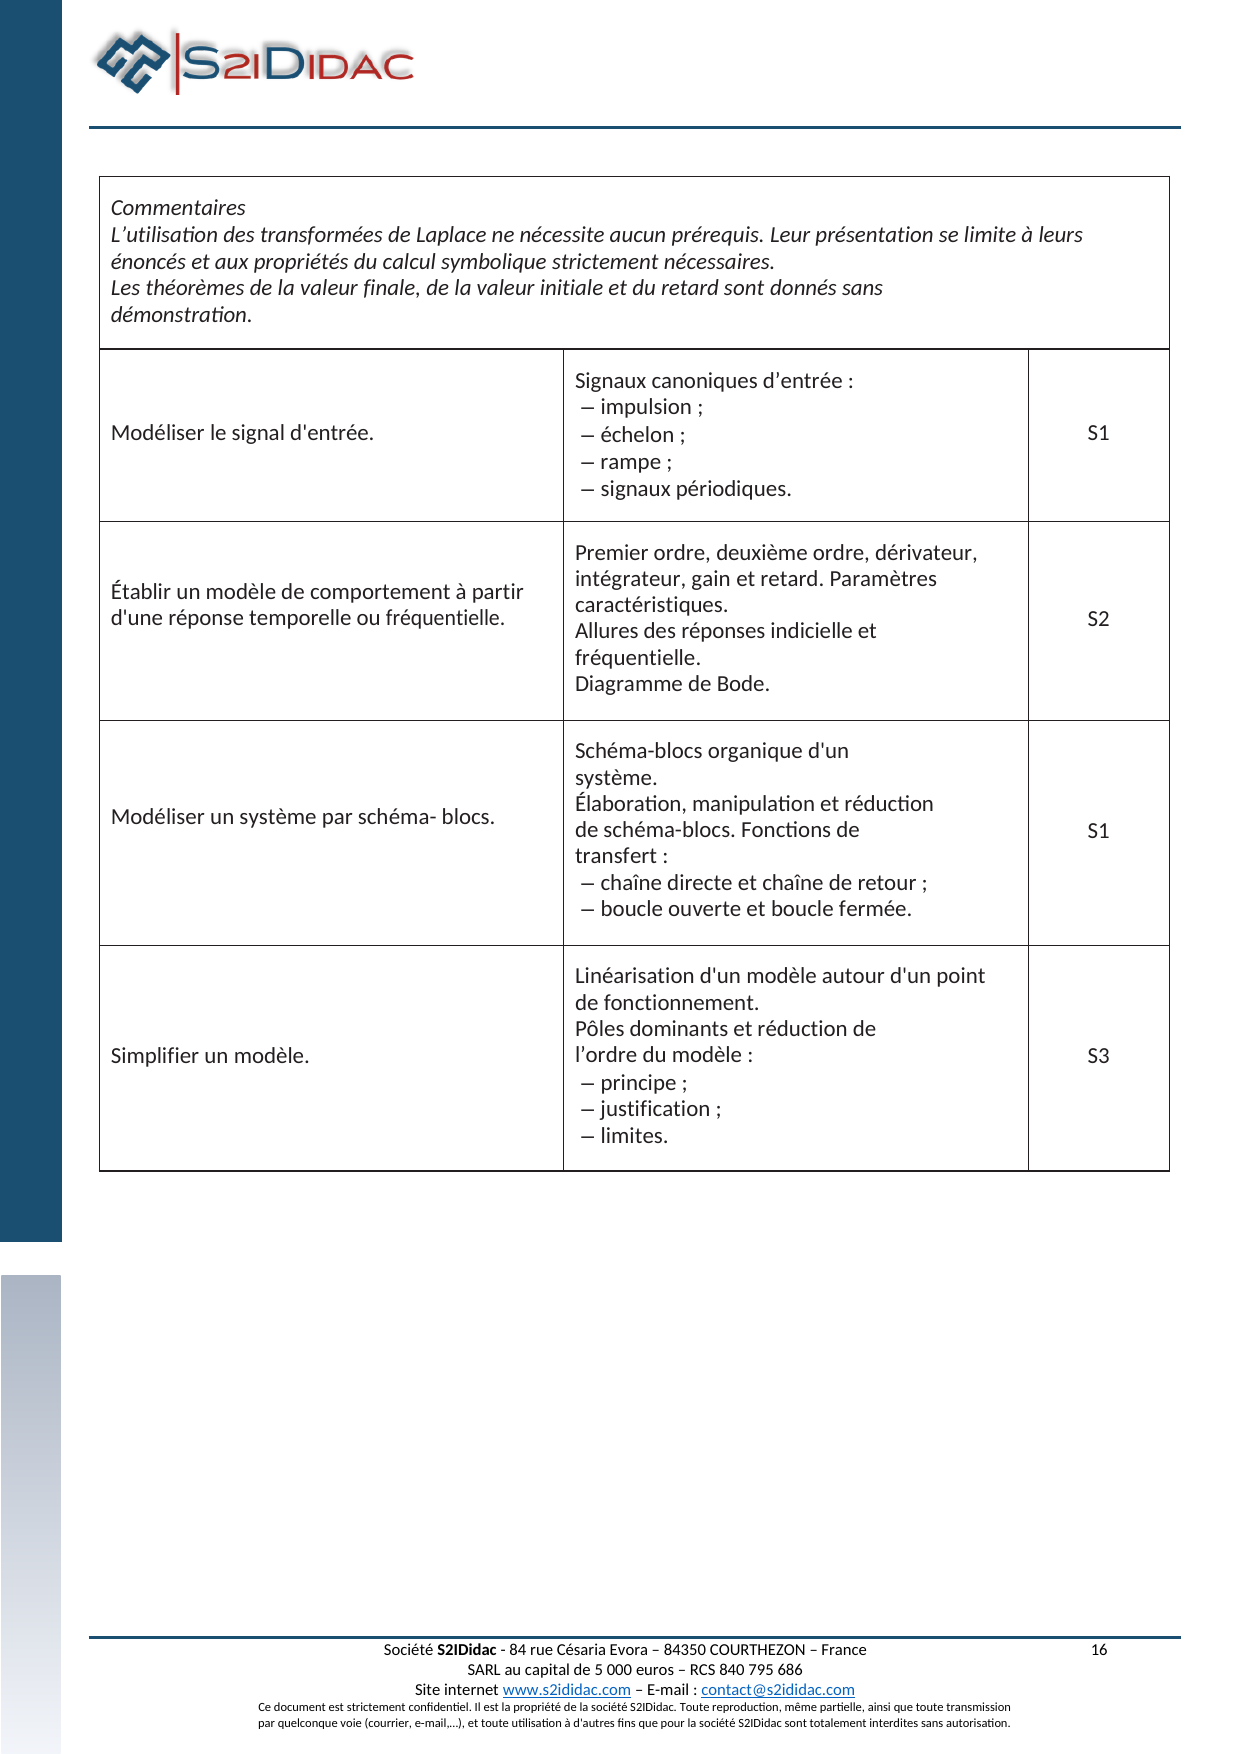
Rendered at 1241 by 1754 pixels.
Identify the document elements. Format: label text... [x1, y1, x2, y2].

table_cell Modéliser un système par schéma- blocs. [100, 721, 563, 945]
table_cell Premier ordre, deuxième ordre, dérivateur, intégrateur, gain et retard. Paramètres caractéristiques. Allures des réponses indicielle et fréquentielle. Diagramme de Bode. [564, 522, 1028, 720]
table_cell S1 [1029, 721, 1169, 945]
table_cell Établir un modèle de comportement à partir d'une réponse temporelle ou fréquentielle. [100, 522, 563, 720]
table_cell S2 [1029, 522, 1169, 720]
table_header Commentaires L’utilisation des transformées de Laplace ne nécessite aucun prérequis. Leur présentation se limite à leurs énoncés et aux propriétés du calcul symbolique strictement nécessaires. Les théorèmes de la valeur finale, de la valeur initiale et du retard sont donnés sans démonstration. [100, 177, 1169, 348]
table_cell Simplifier un modèle. [100, 946, 563, 1170]
table_cell Linéarisation d'un modèle autour d'un point de fonctionnement. Pôles dominants et réduction de l’ordre du modèle : principe ; justification ; limites. [564, 946, 1028, 1170]
table_cell Signaux canoniques d’entrée : impulsion ; échelon ; rampe ; signaux périodiques. [564, 350, 1028, 521]
table_cell Modéliser le signal d'entrée. [100, 350, 563, 521]
table_cell Schéma-blocs organique d'un système. Élaboration, manipulation et réduction de schéma-blocs. Fonctions de transfert : chaîne directe et chaîne de retour ; boucle ouverte et boucle fermée. [564, 721, 1028, 945]
table_cell S1 [1029, 350, 1169, 521]
picture [88, 22, 418, 97]
table_cell S3 [1029, 946, 1169, 1170]
